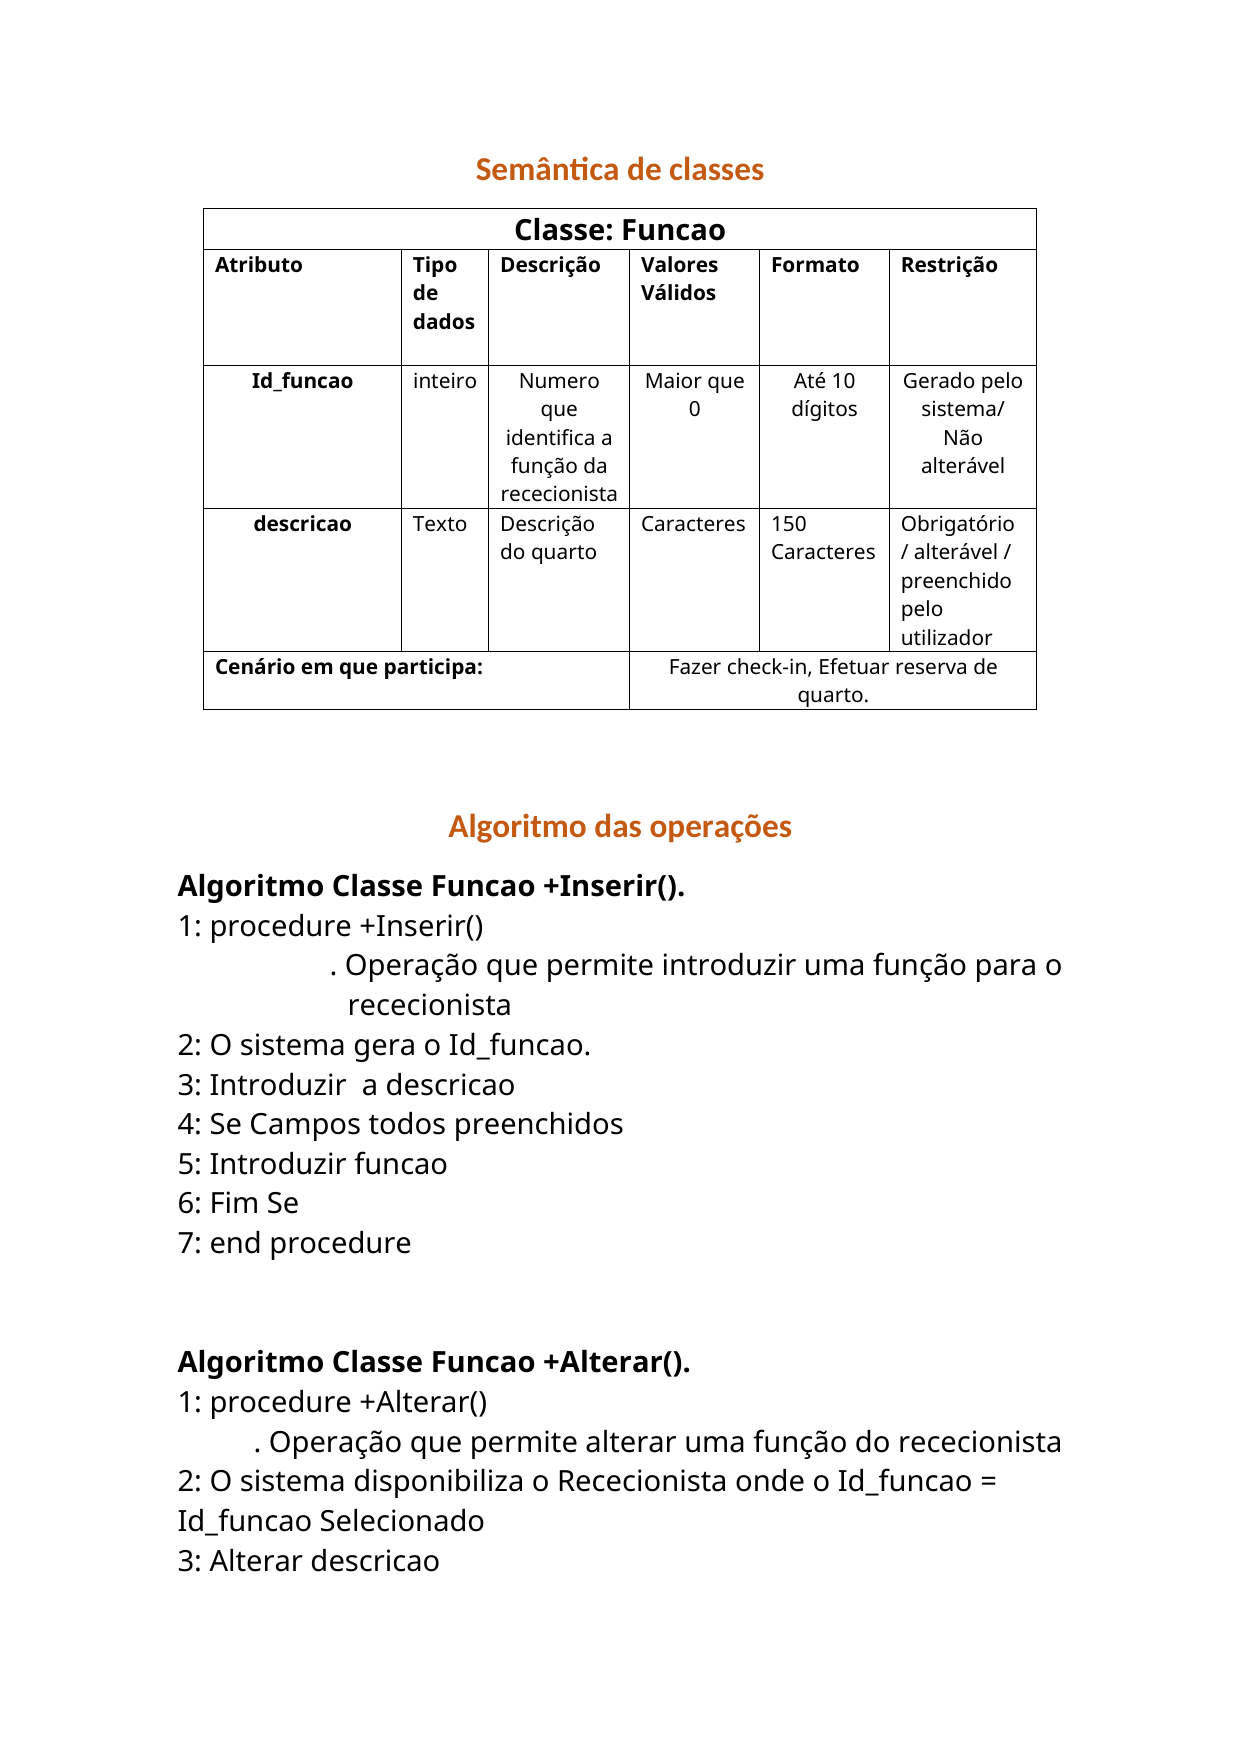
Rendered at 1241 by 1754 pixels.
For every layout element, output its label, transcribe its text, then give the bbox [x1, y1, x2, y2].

table_cell Id_funcao [204, 366, 401, 508]
table_cell inteiro [402, 366, 488, 508]
text Semântica de classes [177, 148, 1063, 188]
table_header Classe: Funcao [204, 209, 1036, 249]
text Algoritmo das operações [177, 805, 1063, 845]
text 7: end procedure [177, 1222, 1063, 1262]
text 2: O sistema disponibiliza o Rececionista onde o Id_funcao = Id_funcao Selecionado [177, 1461, 1063, 1540]
text 4: Se Campos todos preenchidos [177, 1103, 1063, 1143]
table_cell Valores Válidos [630, 250, 759, 365]
table_cell Atributo [204, 250, 401, 365]
text Algoritmo Classe Funcao +Alterar(). [177, 1342, 1063, 1381]
table_cell Texto [402, 509, 488, 651]
table_cell Numero que identifica a função da rececionista [489, 366, 629, 508]
text 2: O sistema gera o Id_funcao. [177, 1024, 1063, 1064]
table_cell Tipo de dados [402, 250, 488, 365]
table_cell Descrição do quarto [489, 509, 629, 651]
table_cell Obrigatório / alterável / preenchido pelo utilizador [890, 509, 1036, 651]
table_cell descricao [204, 509, 401, 651]
table_cell Gerado pelo sistema/ Não alterável [890, 366, 1036, 508]
text Algoritmo Classe Funcao +Inserir(). [177, 865, 1063, 905]
text 3: Introduzir a descricao [177, 1064, 1063, 1103]
table_cell Fazer check-in, Efetuar reserva de quarto. [630, 652, 1036, 709]
text 3: Alterar descricao [177, 1540, 1063, 1580]
table_cell Cenário em que participa: [204, 652, 629, 709]
text 1: procedure +Alterar() [177, 1381, 1063, 1421]
table_cell Maior que 0 [630, 366, 759, 508]
text 5: Introduzir funcao [177, 1143, 1063, 1183]
text . Operação que permite introduzir uma função para o [177, 945, 1063, 984]
text 6: Fim Se [177, 1183, 1063, 1222]
text rececionista [325, 984, 1063, 1024]
text 1: procedure +Inserir() [177, 905, 1063, 945]
text . Operação que permite alterar uma função do rececionista [177, 1421, 1063, 1461]
table_cell Formato [760, 250, 889, 365]
table_cell Até 10 dígitos [760, 366, 889, 508]
table_cell Caracteres [630, 509, 759, 651]
table_cell Descrição [489, 250, 629, 365]
table_cell 150 Caracteres [760, 509, 889, 651]
table_cell Restrição [890, 250, 1036, 365]
